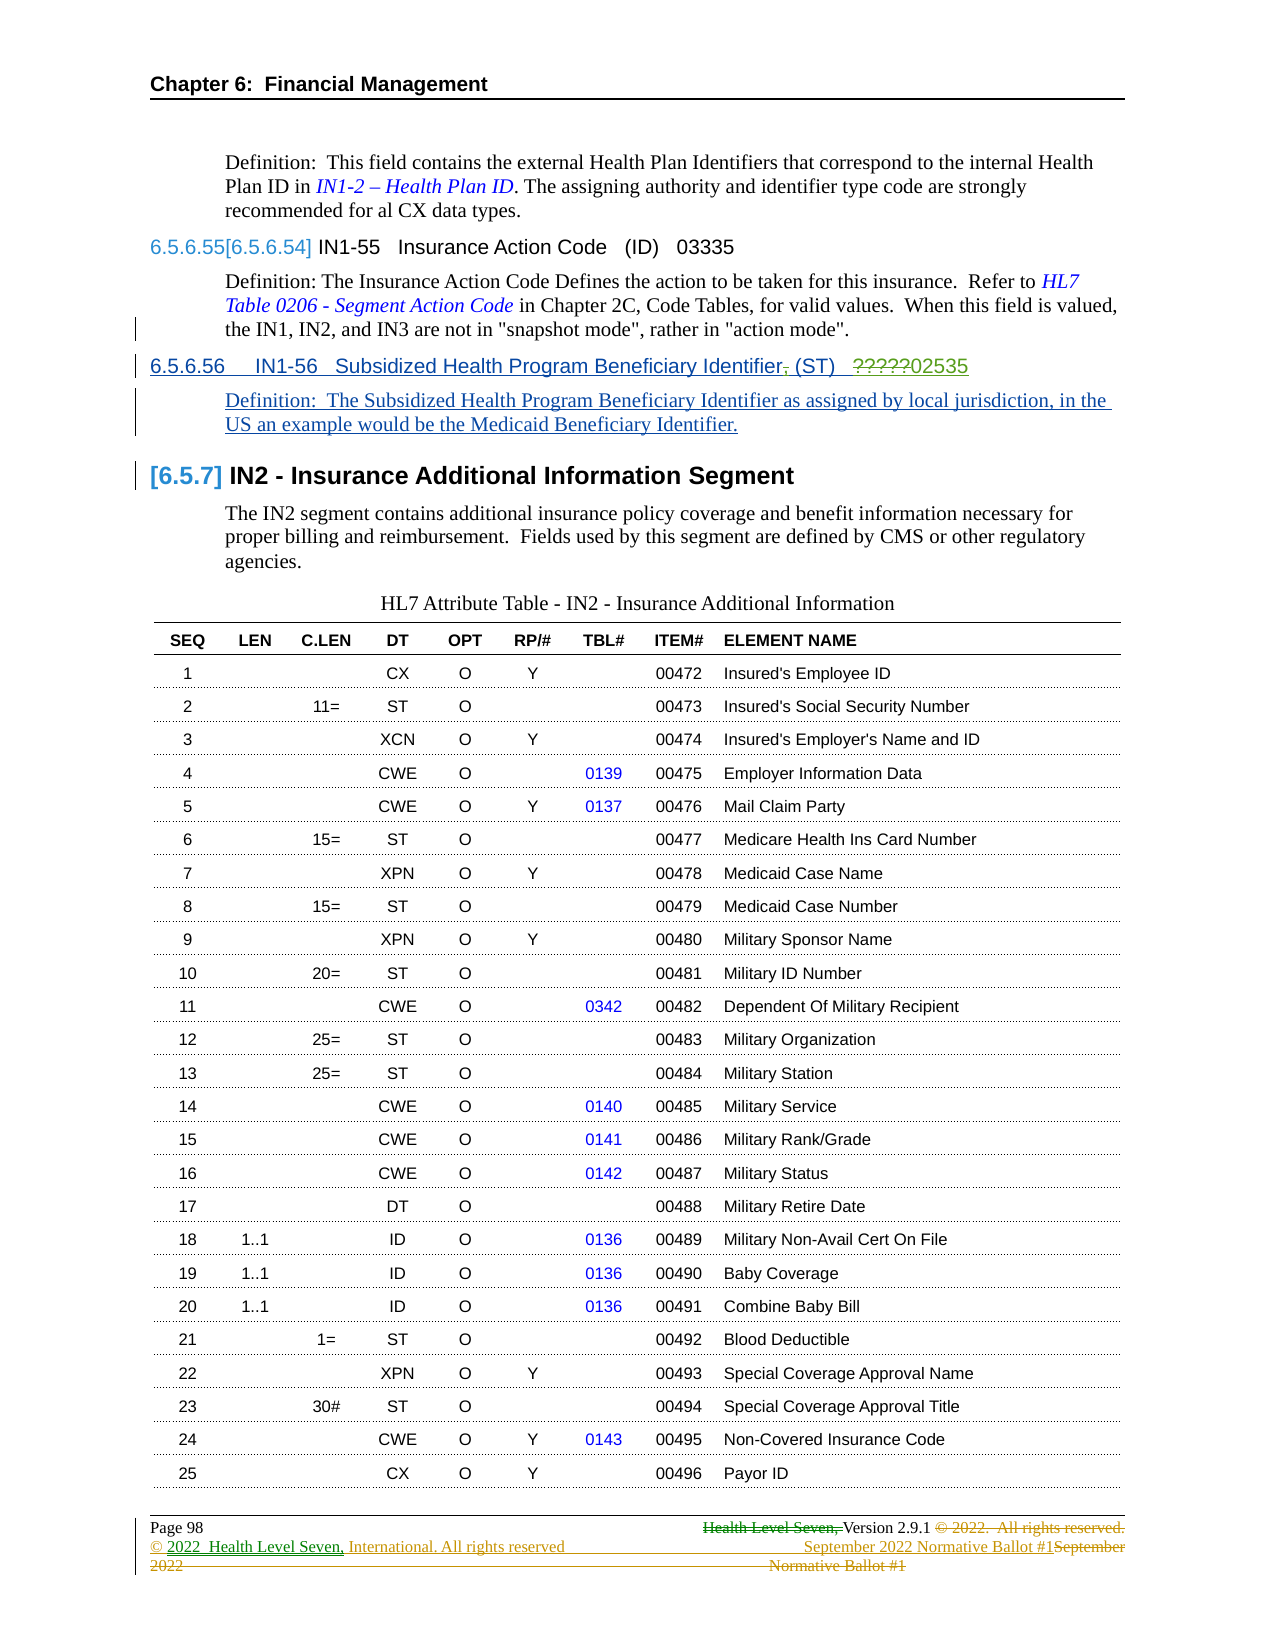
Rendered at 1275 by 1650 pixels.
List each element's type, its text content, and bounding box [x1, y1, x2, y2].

text Definition: This field contains the external Health Plan Identifiers that correspond to the internal Health Plan ID in IN1-2 – Health Plan ID. The assigning authority and identifier type code are strongly recommended for al CX data types. [225, 150, 1125, 222]
subtitle IN2 - Insurance Additional Information Segment [150, 461, 1125, 490]
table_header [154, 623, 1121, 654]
text HL7 Attribute Table - IN2 - Insurance Additional Information [150, 591, 1125, 615]
text Definition: The Insurance Action Code Defines the action to be taken for this insurance. Refer to HL7 Table 0206 - Segment Action Code in Chapter 2C, Code Tables, for valid values. When this field is valued, the IN1, IN2, and IN3 are not in "snapshot mode", rather in "action mode". [225, 269, 1125, 341]
subtitle IN1-55 Insurance Action Code (ID) 03335 [150, 235, 1125, 259]
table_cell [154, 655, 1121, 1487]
text The IN2 segment contains additional insurance policy coverage and benefit information necessary for proper billing and reimbursement. Fields used by this segment are defined by CMS or other regulatory agencies. [225, 500, 1125, 573]
